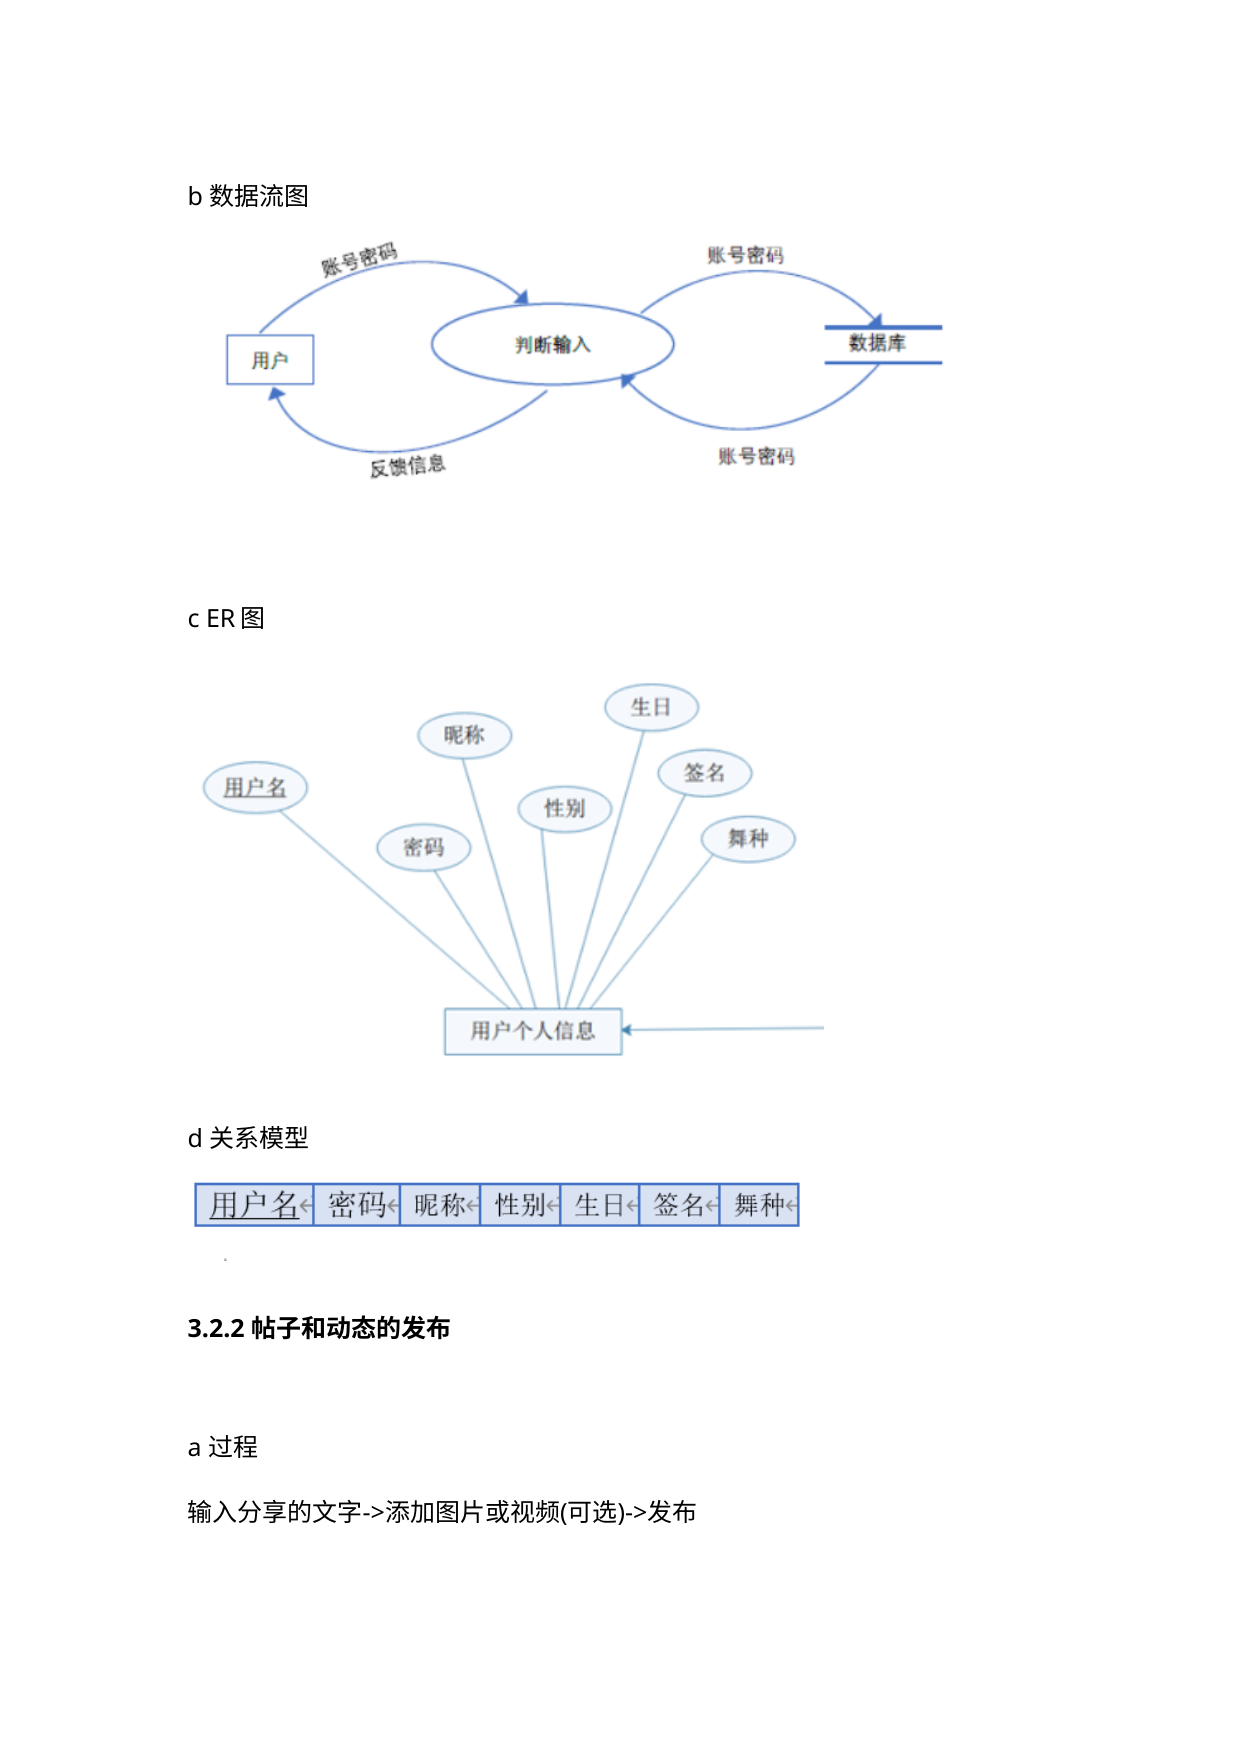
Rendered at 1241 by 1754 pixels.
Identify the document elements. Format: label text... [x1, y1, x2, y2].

text c ER图 [187, 584, 1053, 649]
text d 关系模型 [187, 1104, 1053, 1169]
picture [187, 649, 824, 1079]
text 输入分享的文字->添加图片或视频(可选)->发布 [187, 1478, 1053, 1543]
text b 数据流图 [187, 162, 1053, 227]
subtitle 3.2.2 帖子和动态的发布 [187, 1294, 1053, 1359]
picture [187, 1169, 821, 1261]
text a 过程 [187, 1413, 1053, 1478]
picture [187, 227, 980, 505]
